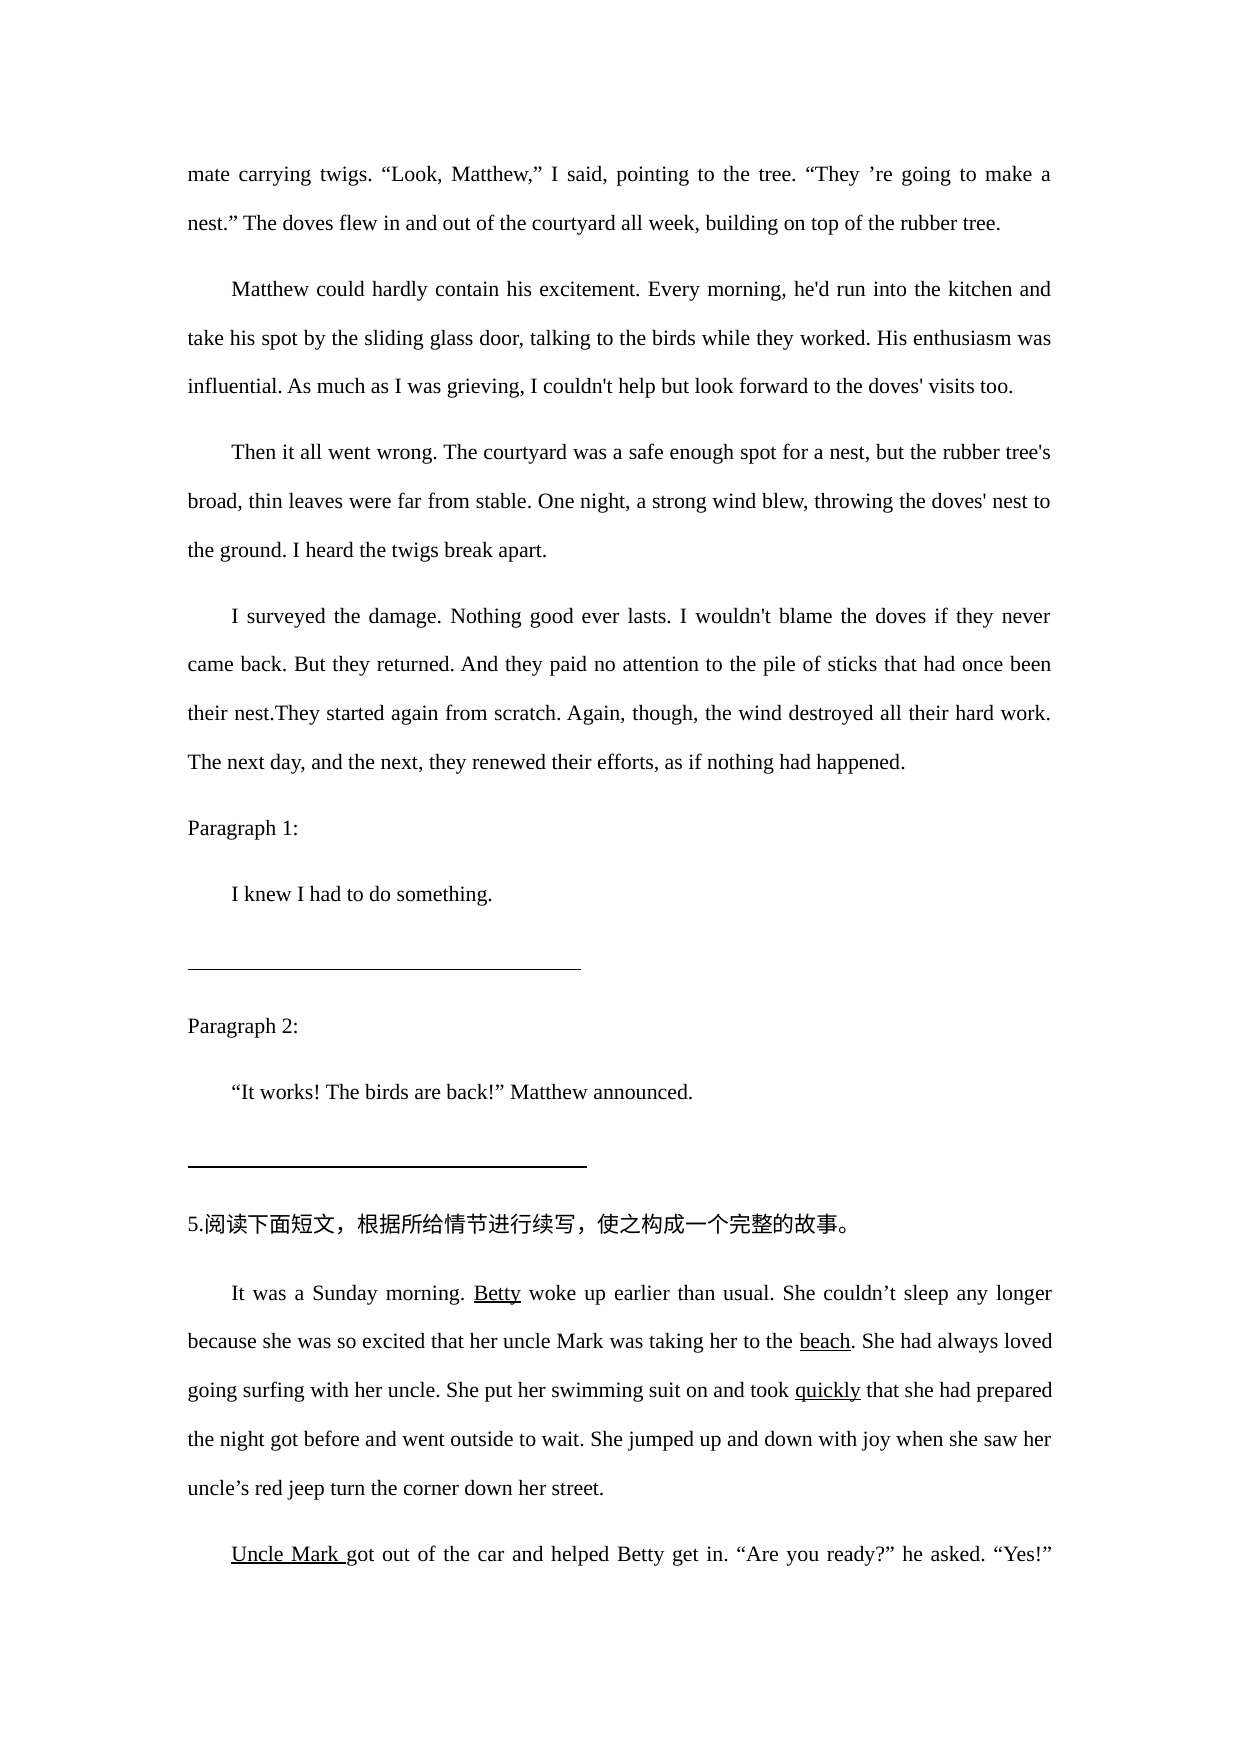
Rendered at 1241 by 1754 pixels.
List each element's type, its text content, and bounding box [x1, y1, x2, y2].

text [187, 1537, 1053, 1569]
text It was a Sunday morning. Betty woke up earlier than usual. She couldn’t sleep any longer because she was so excited that her uncle Mark was taking her to the beach. She had always loved going surfing with her uncle. She put her swimming suit on and took quickly that she had prepared the night got before and went outside to wait. She jumped up and down with joy when she saw her uncle’s red jeep turn the corner down her street. [187, 1276, 1053, 1503]
text Then it all went wrong. The courtyard was a safe enough spot for a nest, but the rubber tree's broad, thin leaves were far from stable. One night, a strong wind blew, throwing the doves' nest to the ground. I heard the twigs break apart. [187, 436, 1053, 566]
text Paragraph 1: [187, 811, 1053, 844]
text Matthew could hardly contain his excitement. Every morning, he'd run into the kitchen and take his spot by the sliding glass door, talking to the birds while they worked. His enthusiasm was influential. As much as I was grieving, I couldn't help but look forward to the doves' visits too. [187, 272, 1053, 402]
text 5.阅读下面短文，根据所给情节进行续写，使之构成一个完整的故事。 [187, 1207, 1053, 1239]
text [187, 157, 1053, 239]
text Paragraph 2: [187, 1009, 1053, 1042]
text “It works! The birds are back!” Matthew announced. [187, 1075, 1053, 1107]
text I knew I had to do something. [187, 877, 1053, 910]
text I surveyed the damage. Nothing good ever lasts. I wouldn't blame the doves if they never came back. But they returned. And they paid no attention to the pile of sticks that had once been their nest.They started again from scratch. Again, though, the wind destroyed all their hard work. The next day, and the next, they renewed their efforts, as if nothing had happened. [187, 599, 1053, 778]
